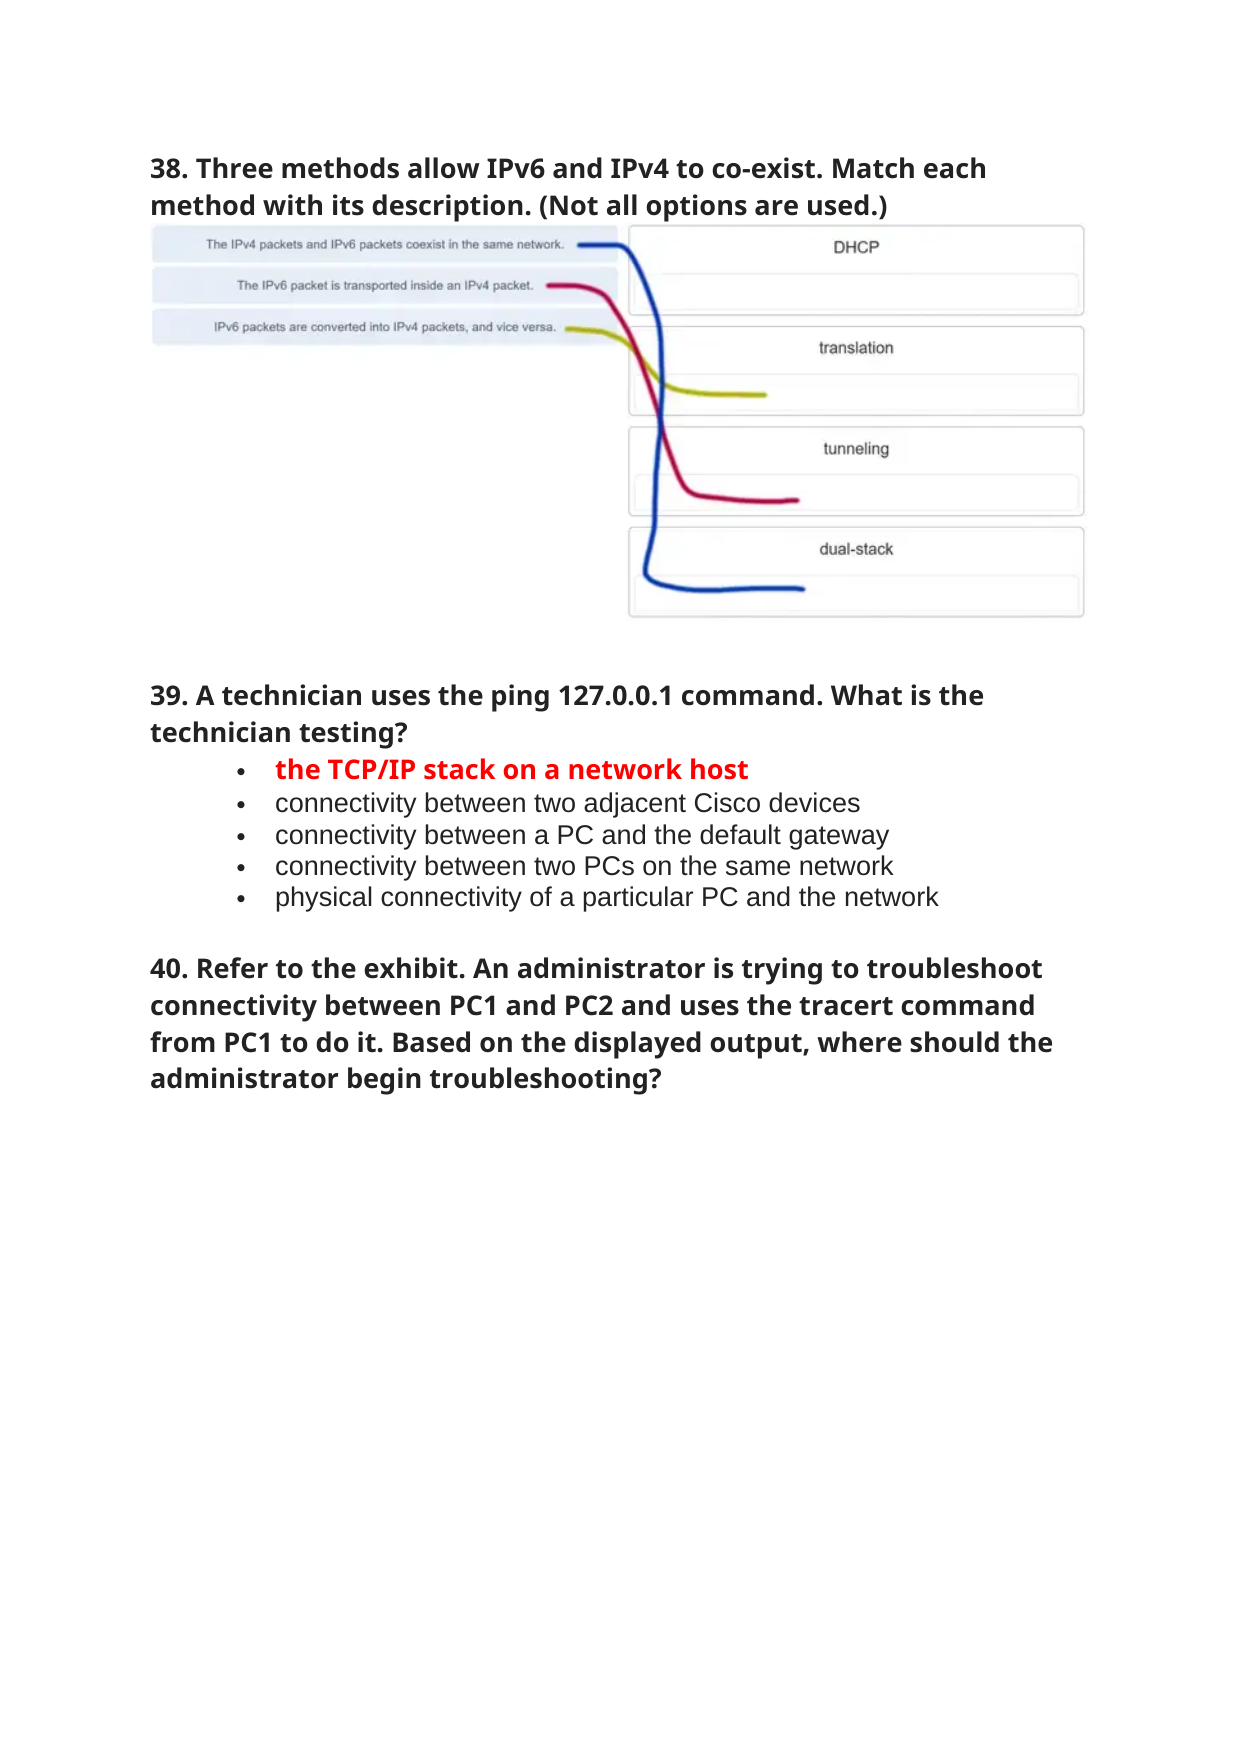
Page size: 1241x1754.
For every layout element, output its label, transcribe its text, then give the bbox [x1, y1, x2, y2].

text 40. Refer to the exhibit. An administrator is trying to troubleshoot connectivity between PC1 and PC2 and uses the tracert command from PC1 to do it. Based on the displayed output, where should the administrator begin troubleshooting? [150, 949, 1090, 1097]
text 38. Three methods allow IPv6 and IPv4 to co-exist. Match each method with its description. (Not all options are used.) [150, 150, 1090, 223]
list the TCP/IP stack on a network host [237, 751, 1090, 787]
list connectivity between two adjacent Cisco devices [237, 787, 1090, 819]
list connectivity between two PCs on the same network [237, 850, 1090, 881]
list connectivity between a PC and the default gateway [237, 819, 1090, 850]
text 39. A technician uses the ping 127.0.0.1 command. What is the technician testing? [150, 677, 1090, 751]
list physical connectivity of a particular PC and the network [237, 881, 1090, 912]
picture [150, 223, 1091, 622]
